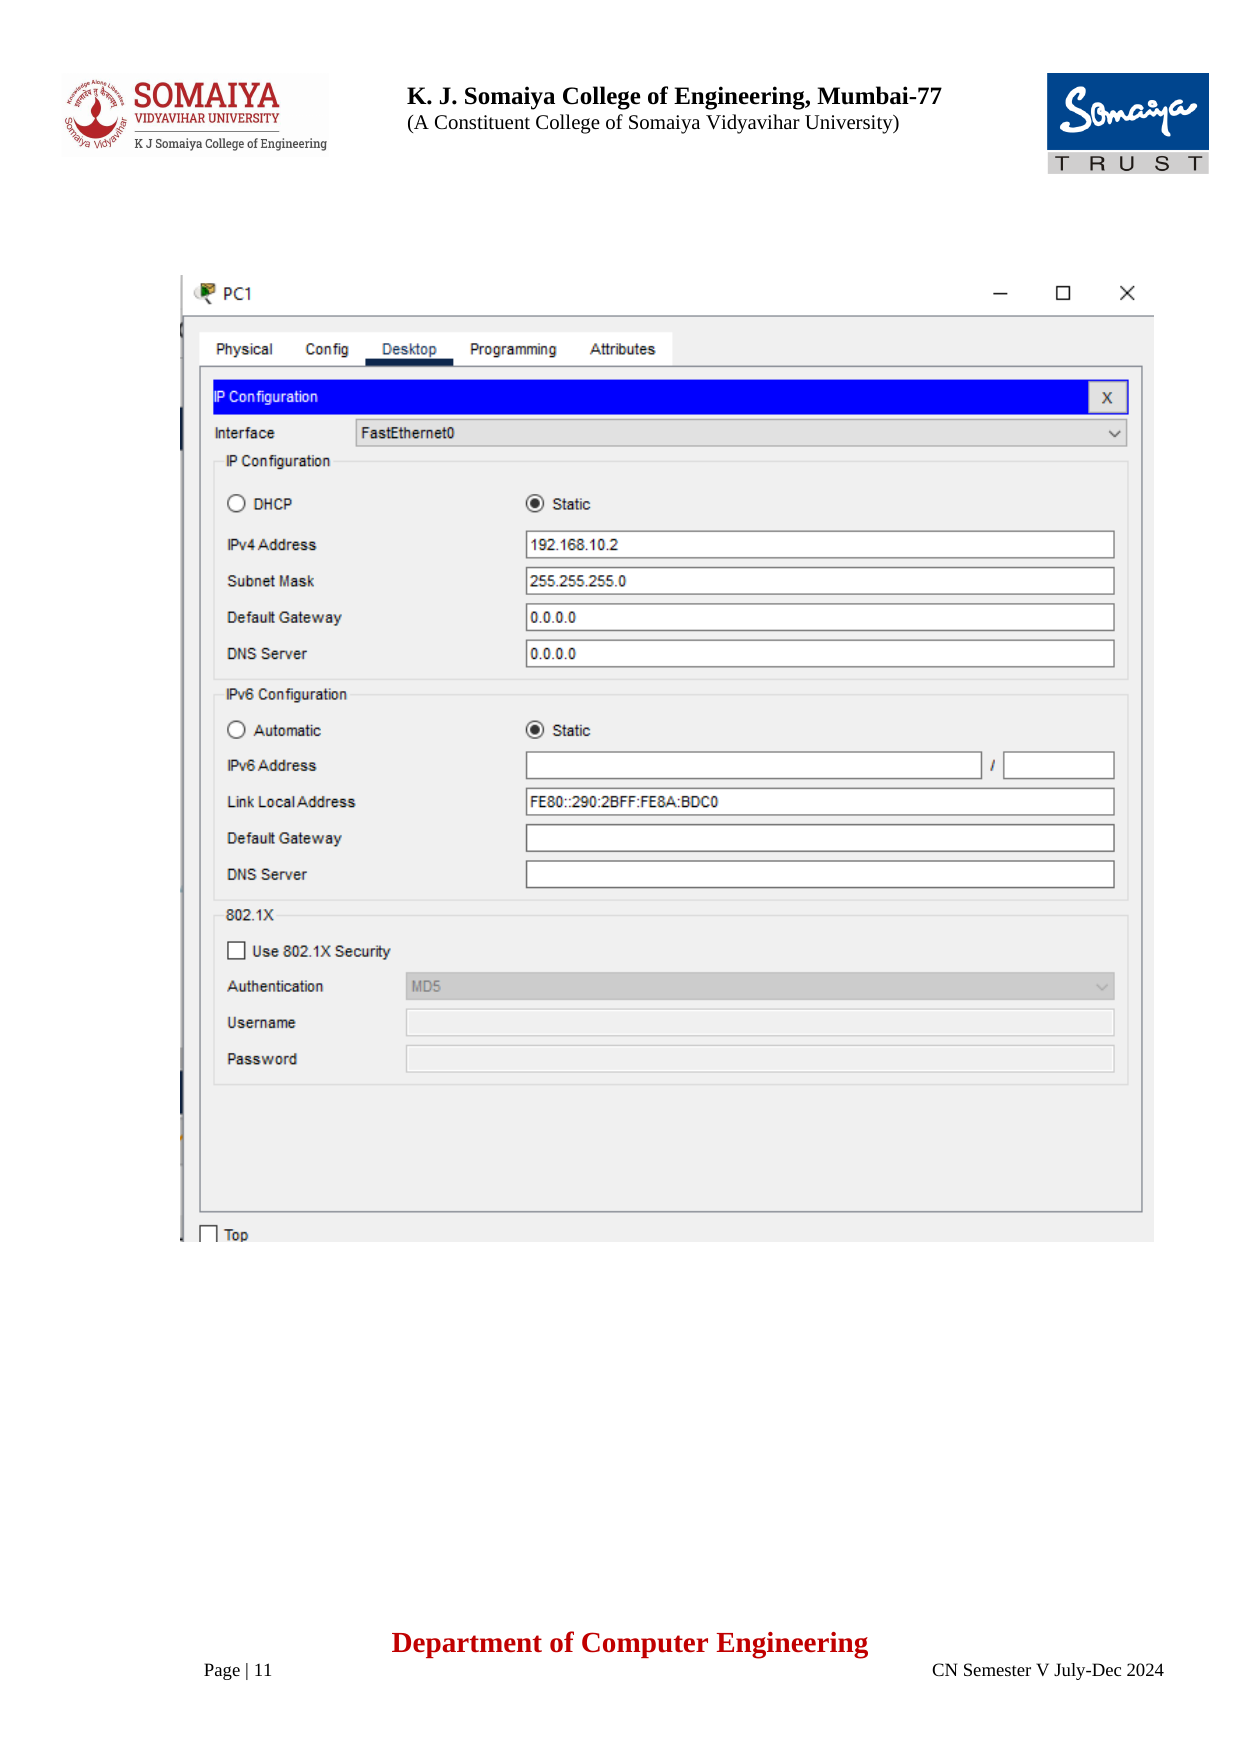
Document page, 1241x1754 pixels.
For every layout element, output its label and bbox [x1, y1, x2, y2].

picture [1047, 73, 1209, 174]
picture [61, 73, 329, 157]
picture [180, 275, 1154, 1242]
